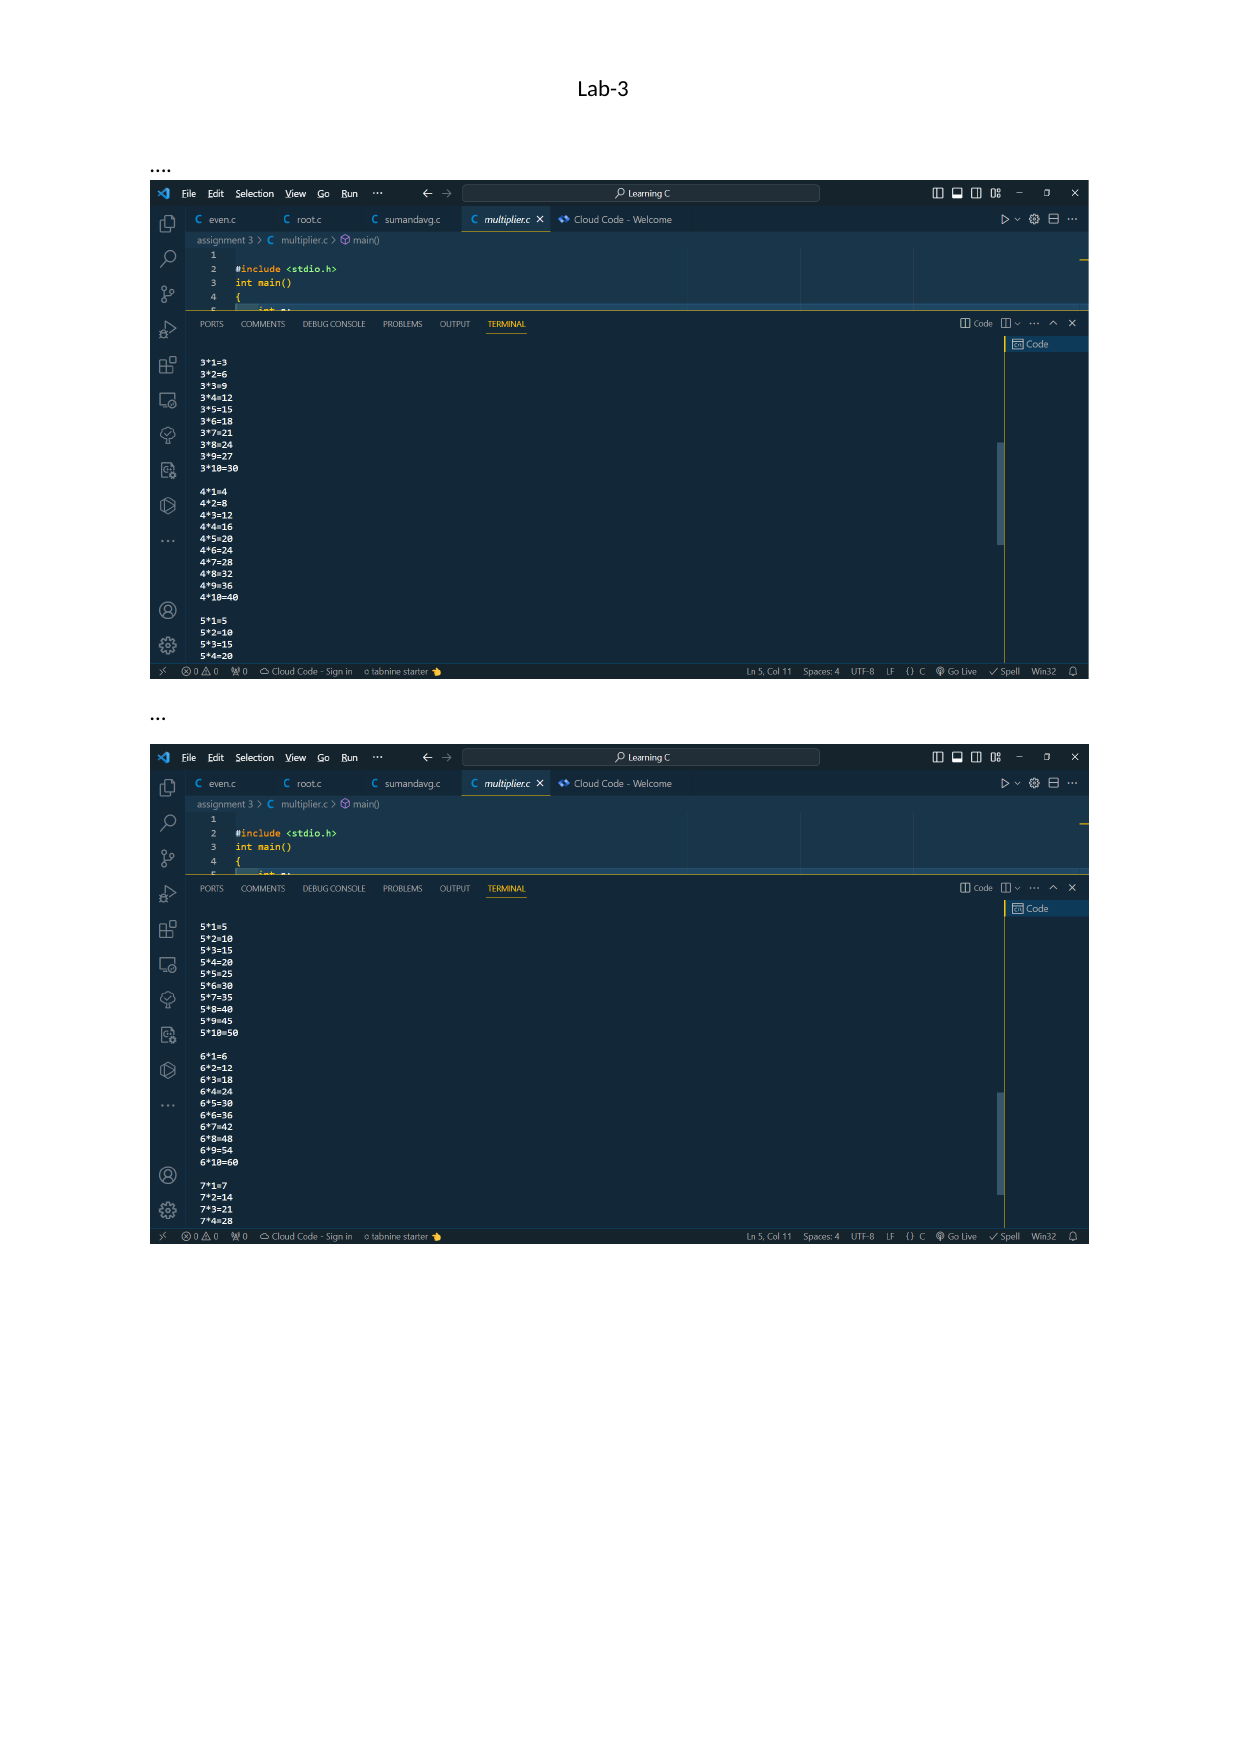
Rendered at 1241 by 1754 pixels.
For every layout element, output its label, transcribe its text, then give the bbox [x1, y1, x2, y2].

picture [150, 180, 1089, 679]
picture [150, 744, 1089, 1244]
text … [150, 698, 1090, 726]
